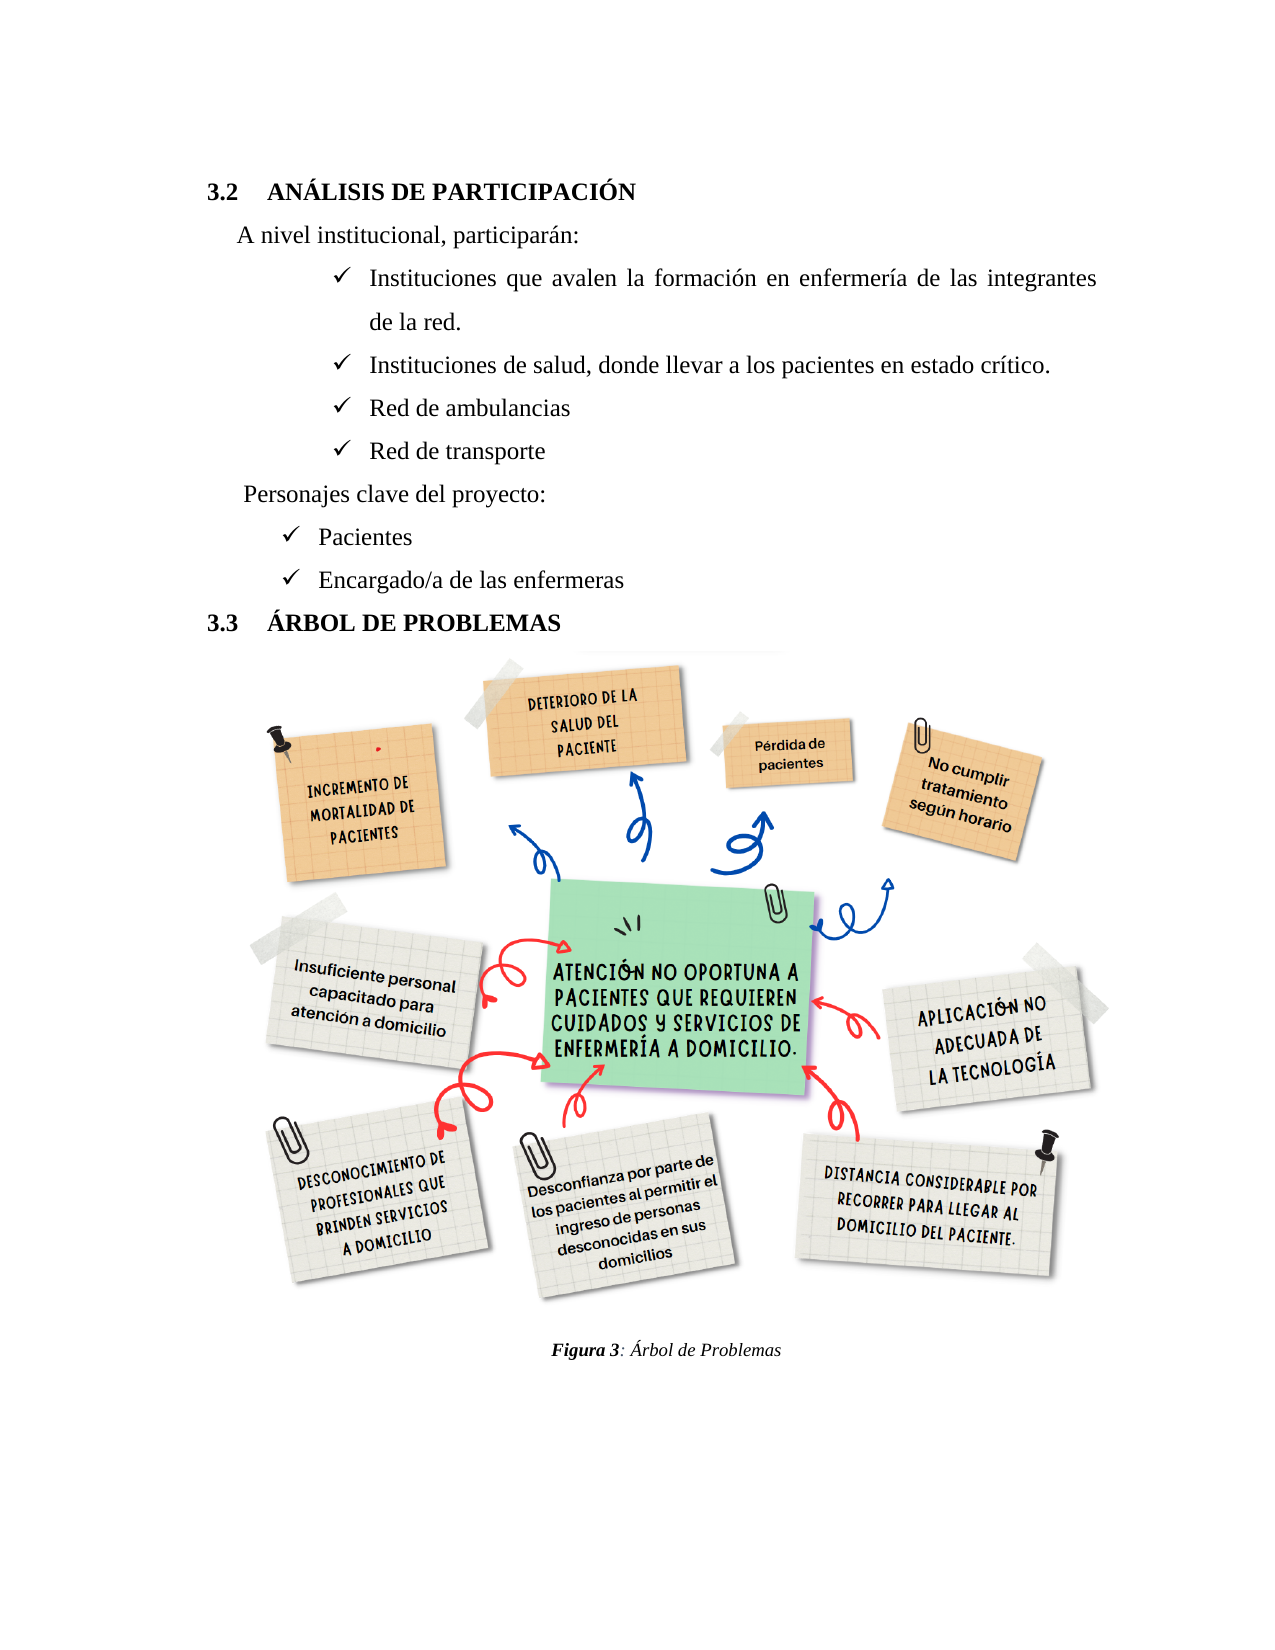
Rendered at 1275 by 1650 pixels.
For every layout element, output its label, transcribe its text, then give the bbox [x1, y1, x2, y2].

subtitle ÁRBOL DE PROBLEMAS [207, 608, 1098, 637]
list Instituciones que avalen la formación en enfermería de las integrantes de la red. [332, 263, 1098, 335]
list Encargado/a de las enfermeras [281, 565, 1098, 594]
text A nivel institucional, participarán: [207, 220, 1098, 249]
text Figura 3: Árbol de Problemas [207, 1339, 1098, 1361]
subtitle ANÁLISIS DE PARTICIPACIÓN [207, 177, 1098, 206]
picture [236, 651, 1111, 1311]
text Personajes clave del proyecto: [243, 479, 1098, 508]
list Red de ambulancias [332, 393, 1098, 422]
list Instituciones de salud, donde llevar a los pacientes en estado crítico. [332, 350, 1098, 378]
list Pacientes [281, 522, 1098, 551]
list Red de transporte [332, 436, 1098, 465]
